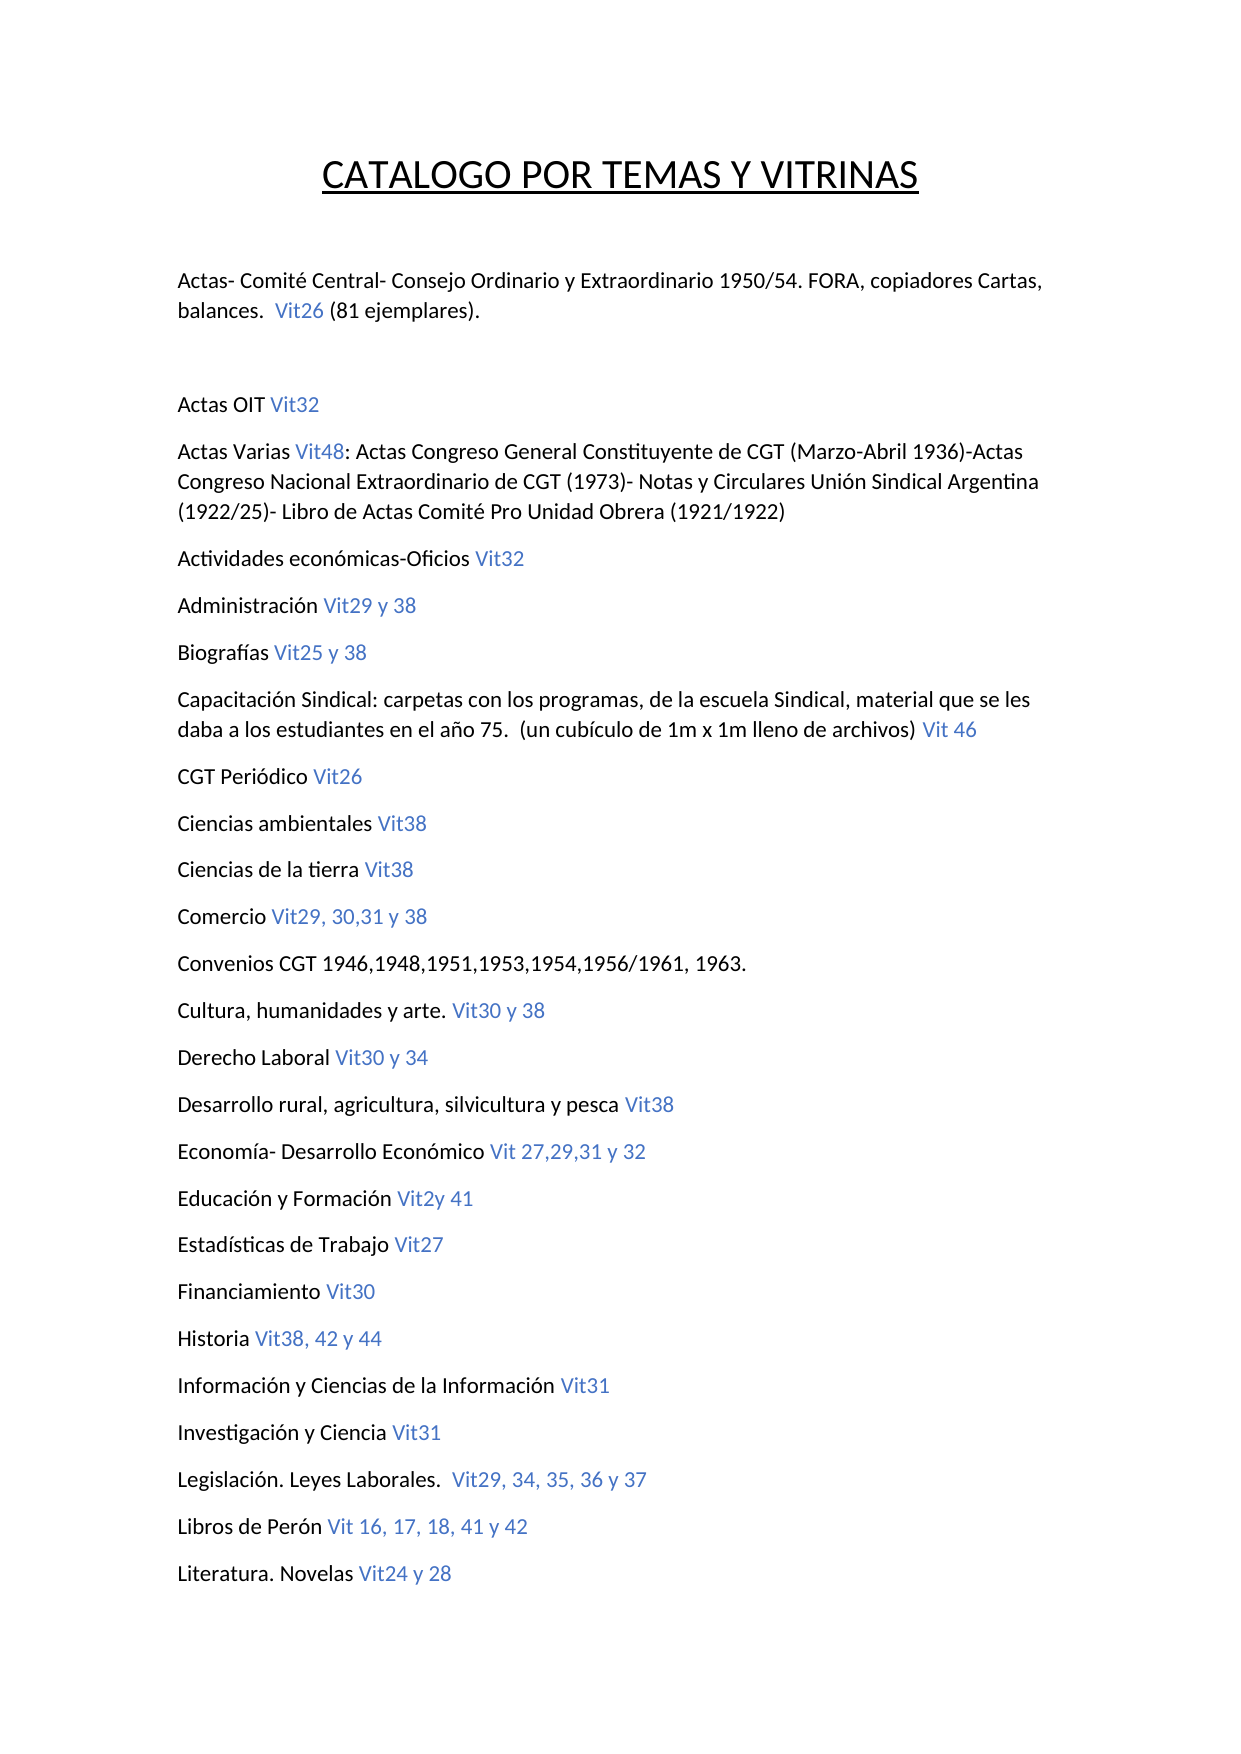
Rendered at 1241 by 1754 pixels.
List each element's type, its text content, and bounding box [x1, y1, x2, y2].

text Cultura, humanidades y arte. Vit30 y 38 [177, 996, 1063, 1024]
text CGT Periódico Vit26 [177, 762, 1063, 790]
text Literatura. Novelas Vit24 y 28 [177, 1559, 1063, 1587]
text Biografías Vit25 y 38 [177, 638, 1063, 666]
text Historia Vit38, 42 y 44 [177, 1324, 1063, 1352]
text Administración Vit29 y 38 [177, 591, 1063, 619]
text Actas OIT Vit32 [177, 390, 1063, 418]
text Legislación. Leyes Laborales. Vit29, 34, 35, 36 y 37 [177, 1465, 1063, 1493]
text Comercio Vit29, 30,31 y 38 [177, 902, 1063, 931]
text Economía- Desarrollo Económico Vit 27,29,31 y 32 [177, 1137, 1063, 1165]
text Estadísticas de Trabajo Vit27 [177, 1231, 1063, 1259]
text Actas- Comité Central- Consejo Ordinario y Extraordinario 1950/54. FORA, copiadores Cartas, balances. Vit26 (81 ejemplares). [177, 266, 1063, 324]
text Desarrollo rural, agricultura, silvicultura y pesca Vit38 [177, 1090, 1063, 1118]
text Convenios CGT 1946,1948,1951,1953,1954,1956/1961, 1963. [177, 949, 1063, 977]
text Derecho Laboral Vit30 y 34 [177, 1043, 1063, 1071]
text Actas Varias Vit48: Actas Congreso General Constituyente de CGT (Marzo-Abril 1936)-Actas Congreso Nacional Extraordinario de CGT (1973)- Notas y Circulares Unión Sindical Argentina (1922/25)- Libro de Actas Comité Pro Unidad Obrera (1921/1922) [177, 437, 1063, 525]
text Actividades económicas-Oficios Vit32 [177, 544, 1063, 572]
text Financiamiento Vit30 [177, 1277, 1063, 1306]
text Libros de Perón Vit 16, 17, 18, 41 y 42 [177, 1512, 1063, 1540]
text Capacitación Sindical: carpetas con los programas, de la escuela Sindical, material que se les daba a los estudiantes en el año 75. (un cubículo de 1m x 1m lleno de archivos) Vit 46 [177, 685, 1063, 743]
text Ciencias de la tierra Vit38 [177, 856, 1063, 884]
text Información y Ciencias de la Información Vit31 [177, 1371, 1063, 1399]
text CATALOGO POR TEMAS Y VITRINAS [177, 148, 1063, 198]
text Investigación y Ciencia Vit31 [177, 1418, 1063, 1446]
text Educación y Formación Vit2y 41 [177, 1184, 1063, 1212]
text Ciencias ambientales Vit38 [177, 809, 1063, 837]
